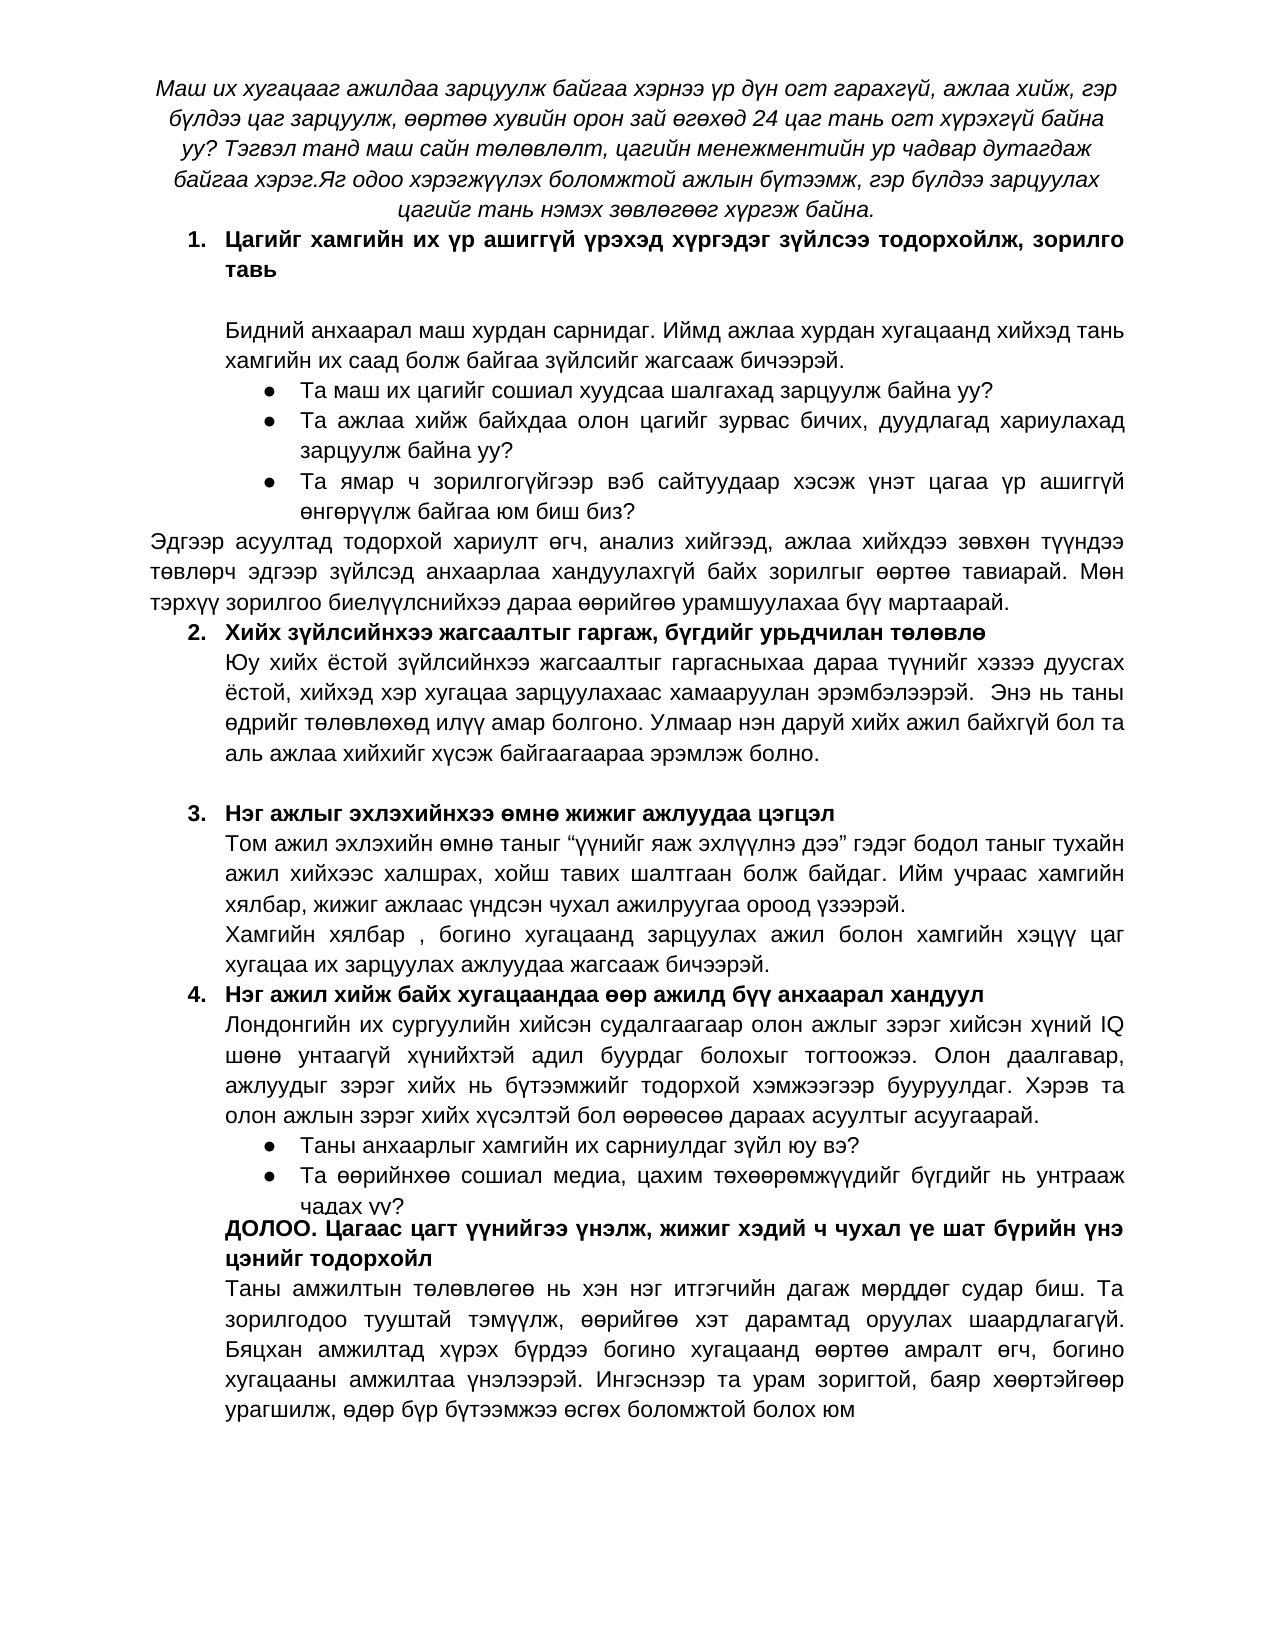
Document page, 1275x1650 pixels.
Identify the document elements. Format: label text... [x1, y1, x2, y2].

text Таны амжилтын төлөвлөгөө нь хэн нэг итгэгчийн дагаж мөрддөг судар биш. Та зорилгодоо тууштай тэмүүлж, өөрийгөө хэт дарамтад оруулах шаардлагагүй. Бяцхан амжилтад хүрэх бүрдээ богино хугацаанд өөртөө амралт өгч, богино хугацааны амжилтаа үнэлээрэй. Ингэснээр та урам зоригтой, баяр хөөртэйгөөр урагшилж, өдөр бүр бүтээмжээ өсгөх боломжтой болох юм [225, 1275, 1125, 1423]
text ДОЛОО. Цагаас цагт үүнийгээ үнэлж, жижиг хэдий ч чухал үе шат бүрийн үнэ цэнийг тодорхойл [225, 1215, 1125, 1272]
